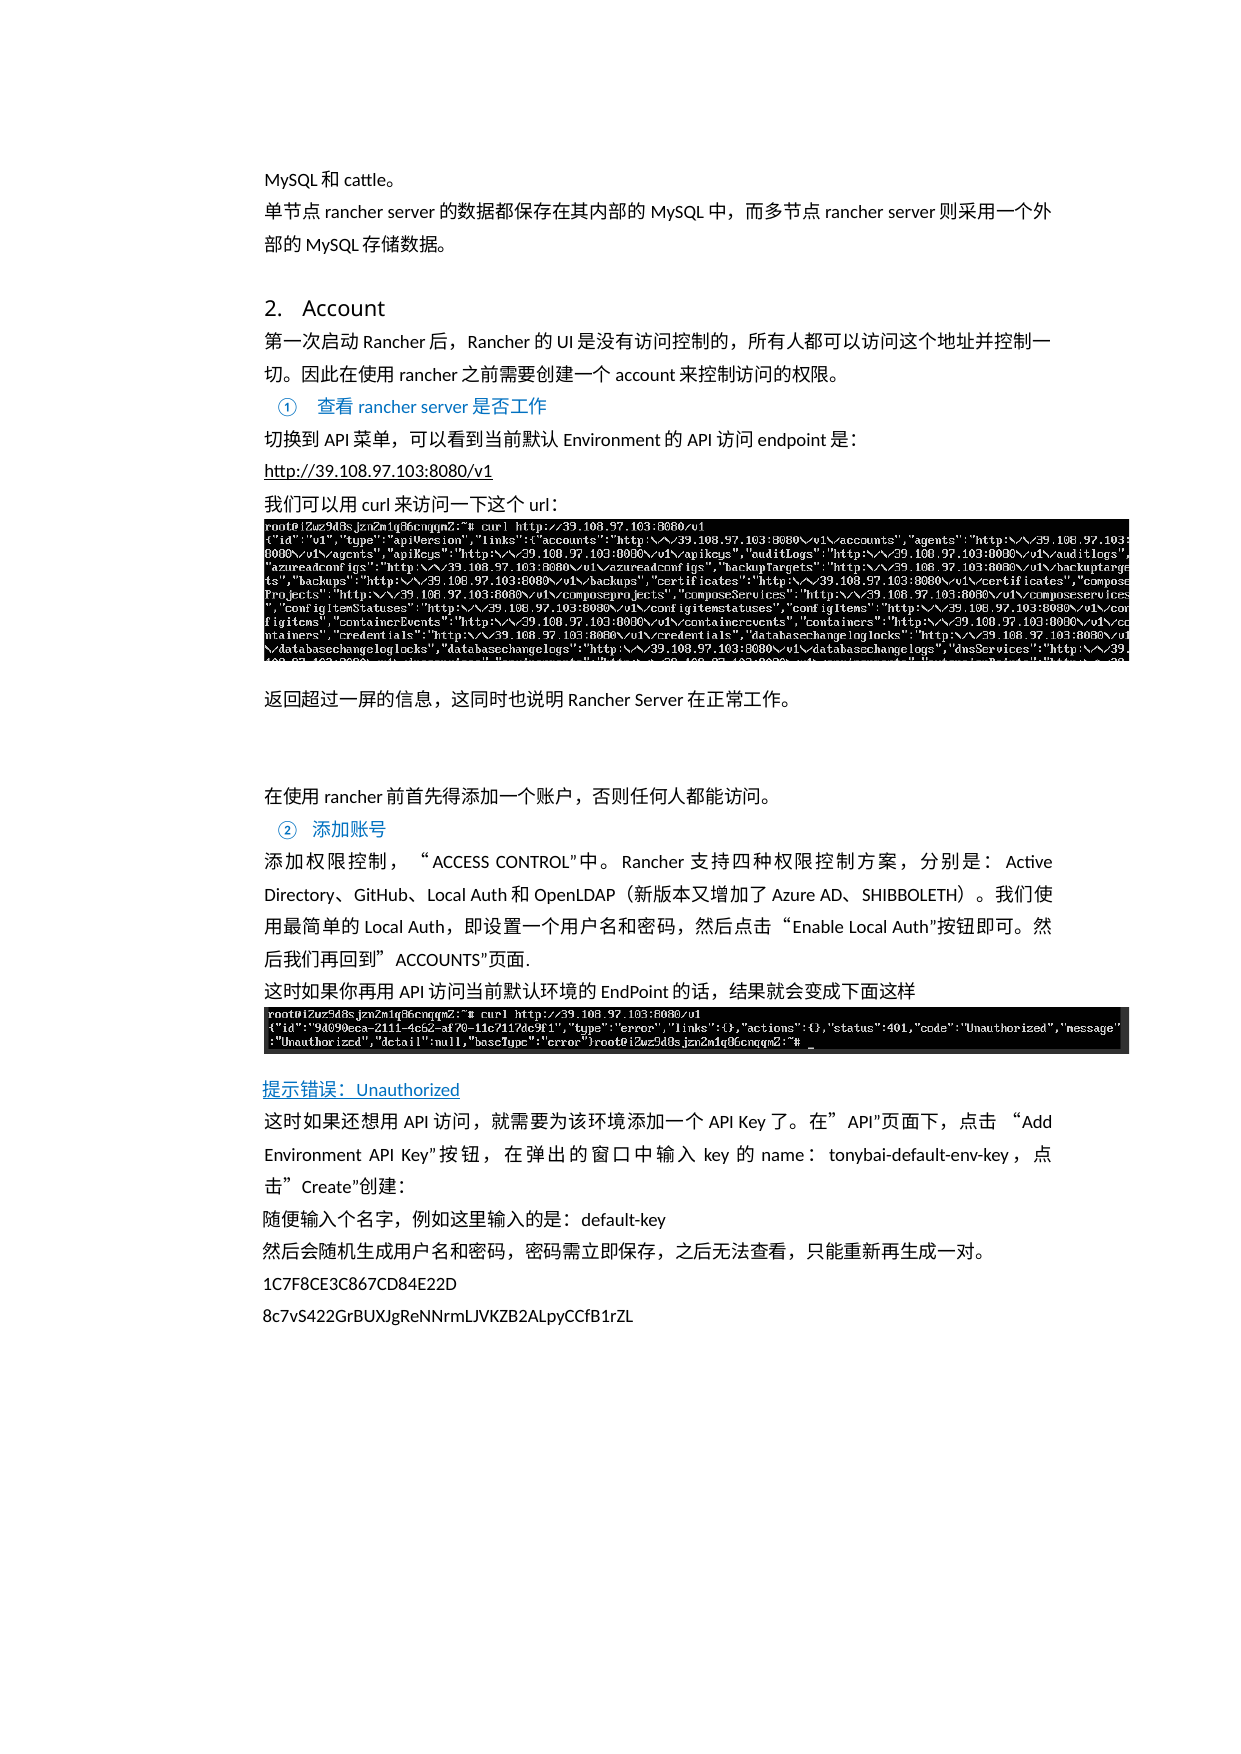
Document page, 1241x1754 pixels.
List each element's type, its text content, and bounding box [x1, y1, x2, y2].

text 随便输入个名字，例如这里输入的是：default-key [187, 1202, 1053, 1234]
text 单节点rancher server的数据都保存在其内部的MySQL中，而多节点rancher server则采用一个外部的MySQL存储数据。 [264, 194, 1053, 259]
text 返回超过一屏的信息，这同时也说明Rancher Server在正常工作。 [264, 682, 1053, 714]
text 这时如果你再用API访问当前默认环境的EndPoint的话，结果就会变成下面这样 [264, 974, 1053, 1007]
list 添加账号 [275, 812, 1053, 844]
text 这时如果还想用API访问，就需要为该环境添加一个API Key了。在”API”页面下，点击 “Add Environment API Key”按钮，在弹出的窗口中输入key的name：tonybai-default-env-key，点击”Create”创建： [264, 1104, 1053, 1202]
list 查看rancher server是否工作 [275, 389, 1053, 422]
text 第一次启动Rancher后，Rancher的UI是没有访问控制的，所有人都可以访问这个地址并控制一切。因此在使用rancher之前需要创建一个account来控制访问的权限。 [264, 324, 1053, 389]
text 2. Account [264, 292, 1053, 324]
text http://39.108.97.103:8080/v1 [264, 454, 1053, 487]
text 8c7vS422GrBUXJgReNNrmLJVKZB2ALpyCCfB1rZL [187, 1299, 1053, 1332]
picture [264, 1007, 1130, 1054]
text 提示错误：Unauthorized [187, 1072, 1053, 1104]
picture [264, 519, 1130, 661]
text 我们可以用curl来访问一下这个url： [264, 487, 1053, 519]
text 然后会随机生成用户名和密码，密码需立即保存，之后无法查看，只能重新再生成一对。 [253, 1234, 1053, 1267]
text 1C7F8CE3C867CD84E22D [187, 1267, 1053, 1299]
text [264, 162, 1053, 194]
text 在使用rancher前首先得添加一个账户，否则任何人都能访问。 [264, 779, 1053, 812]
text 切换到API菜单，可以看到当前默认Environment的API访问endpoint是： [264, 422, 1053, 454]
text 添加权限控制，“ACCESS CONTROL”中。Rancher支持四种权限控制方案，分别是：Active Directory、GitHub、Local Auth和OpenLDAP（新版本又增加了Azure AD、SHIBBOLETH）。我们使用最简单的Local Auth，即设置一个用户名和密码，然后点击“Enable Local Auth”按钮即可。然后我们再回到”ACCOUNTS”页面. [264, 844, 1053, 974]
